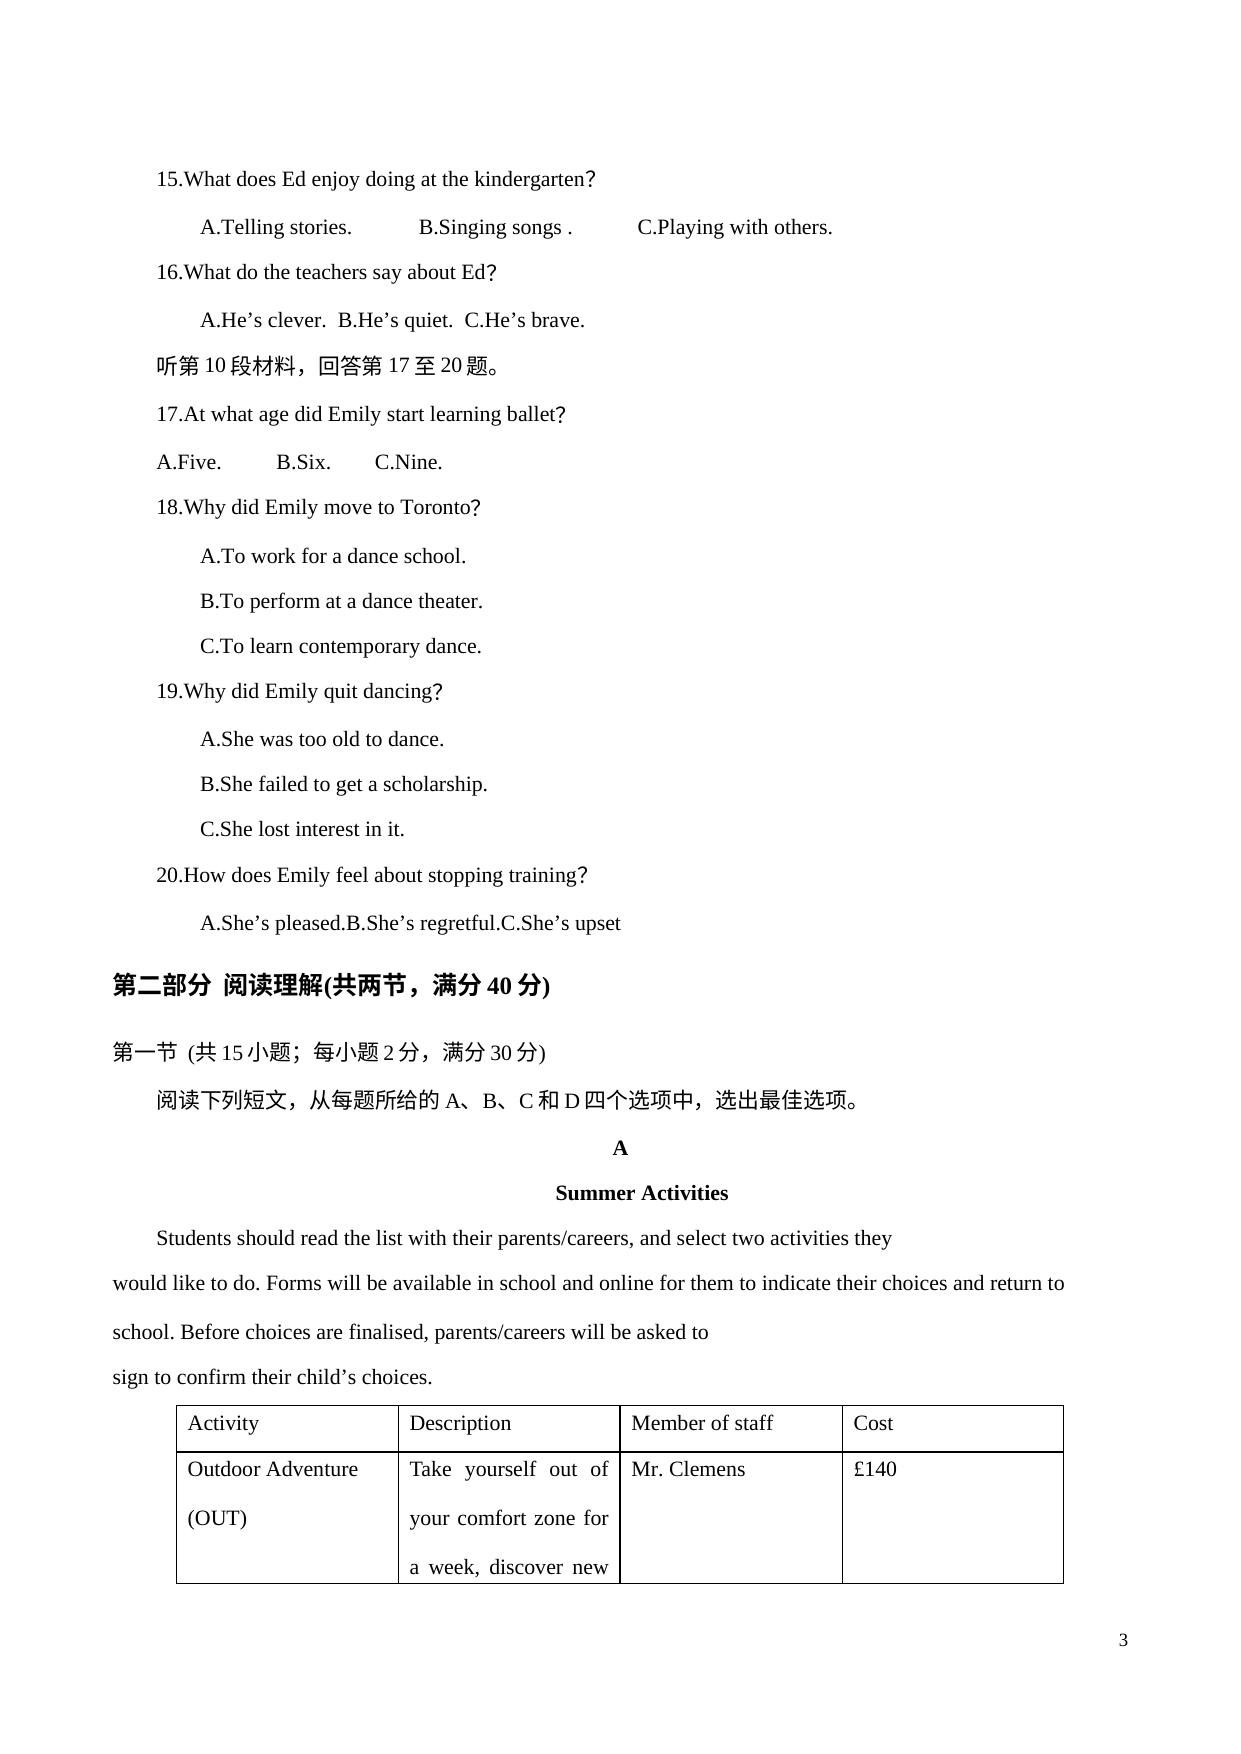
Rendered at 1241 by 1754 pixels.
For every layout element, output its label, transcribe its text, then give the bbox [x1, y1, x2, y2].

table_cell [399, 1453, 619, 1582]
text A.He’s clever. B.He’s quiet. C.He’s brave. [112, 304, 1128, 336]
text 19.Why did Emily quit dancing？ [112, 674, 1128, 707]
text 第一节 (共15小题；每小题2分，满分30分) [112, 1034, 1128, 1067]
text sign to confirm their child’s choices. [112, 1360, 1128, 1393]
table_header Activity [177, 1406, 398, 1451]
text 第二部分 阅读理解(共两节，满分40分) [112, 951, 1128, 1016]
text 18.Why did Emily move to Toronto？ [112, 491, 1128, 523]
table_header Description [399, 1406, 619, 1451]
table_cell £140 [843, 1453, 1063, 1582]
text A.To work for a dance school. [112, 539, 1128, 571]
text A.She’s pleased.B.She’s regretful.C.She’s upset [112, 906, 1128, 939]
text 20.How does Emily feel about stopping training？ [112, 858, 1128, 890]
text would like to do. Forms will be available in school and online for them to indicate their choices and return to school. Before choices are finalised, parents/careers will be asked to [112, 1266, 1128, 1348]
text C.She lost interest in it. [112, 813, 1128, 845]
text C.To learn contemporary dance. [112, 629, 1128, 662]
text A.Five. B.Six. C.Nine. [112, 446, 1128, 478]
table_cell Mr. Clemens [621, 1453, 842, 1582]
text 16.What do the teachers say about Ed？ [112, 255, 1128, 288]
text A.She was too old to dance. [112, 723, 1128, 755]
text 阅读下列短文，从每题所给的A、B、C和D四个选项中，选出最佳选项。 [112, 1083, 1128, 1115]
table_header Cost [843, 1406, 1063, 1451]
text A.Telling stories. B.Singing songs . C.Playing with others. [112, 210, 1128, 243]
text 听第10段材料，回答第17至20题。 [112, 349, 1128, 381]
text Students should read the list with their parents/careers, and select two activities they [112, 1221, 1128, 1254]
table_header Member of staff [621, 1406, 842, 1451]
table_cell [177, 1453, 398, 1582]
text Summer Activities [112, 1176, 1128, 1209]
text A [112, 1131, 1128, 1164]
text 17.At what age did Emily start learning ballet？ [112, 397, 1128, 430]
text B.To perform at a dance theater. [112, 584, 1128, 617]
text B.She failed to get a scholarship. [112, 768, 1128, 800]
text 15.What does Ed enjoy doing at the kindergarten？ [112, 162, 1128, 194]
